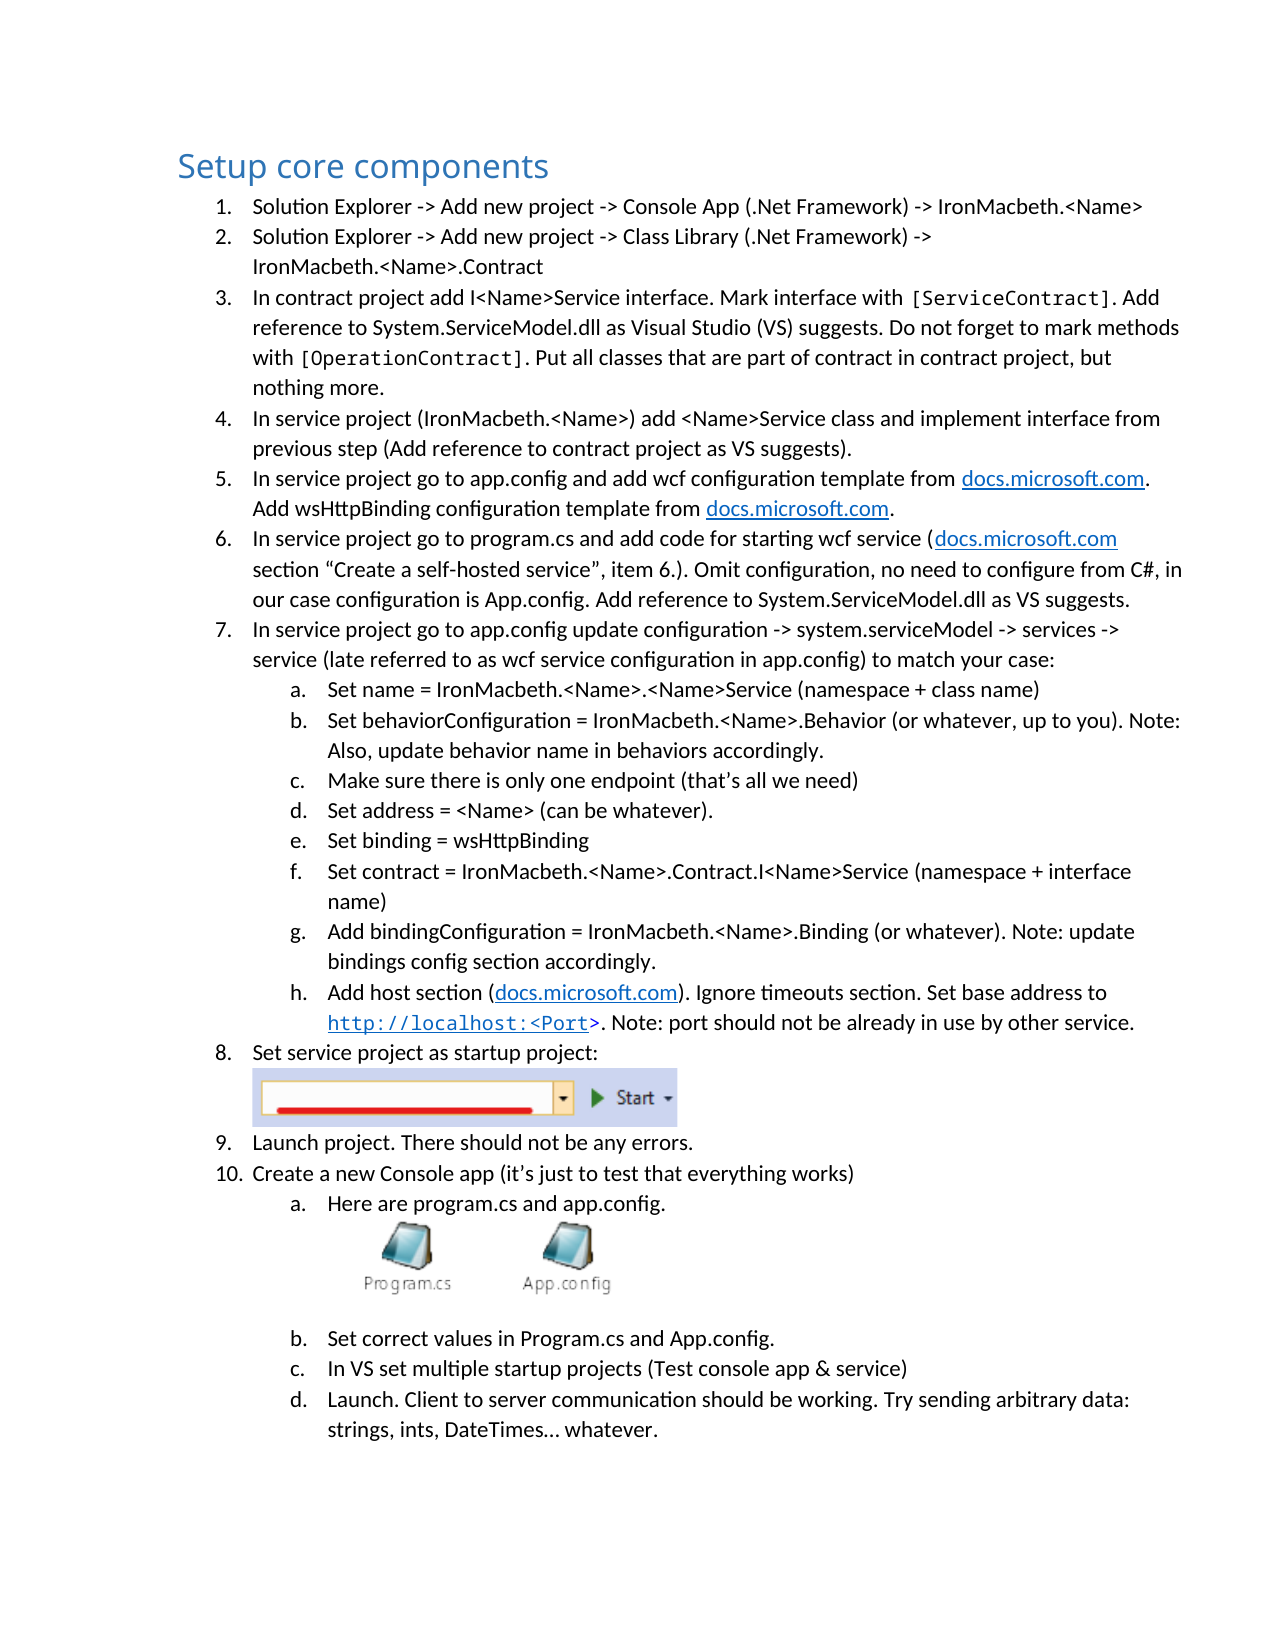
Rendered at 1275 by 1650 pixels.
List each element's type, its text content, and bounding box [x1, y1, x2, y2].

list Set address = <Name> (can be whatever). [290, 796, 1186, 824]
list Set name = IronMacbeth.<Name>.<Name>Service (namespace + class name) [290, 676, 1186, 704]
list Add host section (docs.microsoft.com). Ignore timeouts section. Set base address to http://localhost:<Port>. Note: port should not be already in use by other service. [290, 978, 1186, 1036]
subtitle Setup core components [177, 143, 1186, 188]
list Make sure there is only one endpoint (that’s all we need) [290, 766, 1186, 794]
list Set binding = wsHttpBinding [290, 827, 1186, 855]
list Set behaviorConfiguration = IronMacbeth.<Name>.Behavior (or whatever, up to you). Note: Also, update behavior name in behaviors accordingly. [290, 706, 1186, 764]
list Set contract = IronMacbeth.<Name>.Contract.I<Name>Service (namespace + interface name) [290, 857, 1186, 915]
picture [252, 1068, 678, 1127]
list Solution Explorer -> Add new project -> Class Library (.Net Framework) -> IronMacbeth.<Name>.Contract [215, 222, 1186, 281]
list In service project go to program.cs and add code for starting wcf service (docs.microsoft.com section “Create a self-hosted service”, item 6.). Omit configuration, no need to configure from C#, in our case configuration is App.config. Add reference to System.ServiceModel.dll as VS suggests. [215, 524, 1186, 613]
list Create a new Console app (it’s just to test that everything works) [215, 1159, 1186, 1187]
list Launch project. There should not be any errors. [215, 1128, 1186, 1156]
list In service project go to app.config and add wcf configuration template from docs.microsoft.com. Add wsHttpBinding configuration template from docs.microsoft.com. [215, 464, 1186, 522]
list In service project go to app.config update configuration -> system.serviceModel -> services -> service (late referred to as wcf service configuration in app.config) to match your case: [215, 615, 1186, 673]
list Set correct values in Program.cs and App.config. [290, 1324, 1186, 1352]
list Launch. Client to server communication should be working. Try sending arbitrary data: strings, ints, DateTimes… whatever. [290, 1385, 1186, 1443]
list In service project (IronMacbeth.<Name>) add <Name>Service class and implement interface from previous step (Add reference to contract project as VS suggests). [215, 404, 1186, 462]
list In contract project add I<Name>Service interface. Mark interface with [ServiceContract]. Add reference to System.ServiceModel.dll as Visual Studio (VS) suggests. Do not forget to mark methods with [OperationContract]. Put all classes that are part of contract in contract project, but nothing more. [215, 283, 1186, 402]
list Add bindingConfiguration = IronMacbeth.<Name>.Binding (or whatever). Note: update bindings config section accordingly. [290, 917, 1186, 976]
list Solution Explorer -> Add new project -> Console App (.Net Framework) -> IronMacbeth.<Name> [215, 192, 1186, 220]
list Here are program.cs and app.config. [290, 1189, 1186, 1322]
list In VS set multiple startup projects (Test console app & service) [290, 1354, 1186, 1383]
